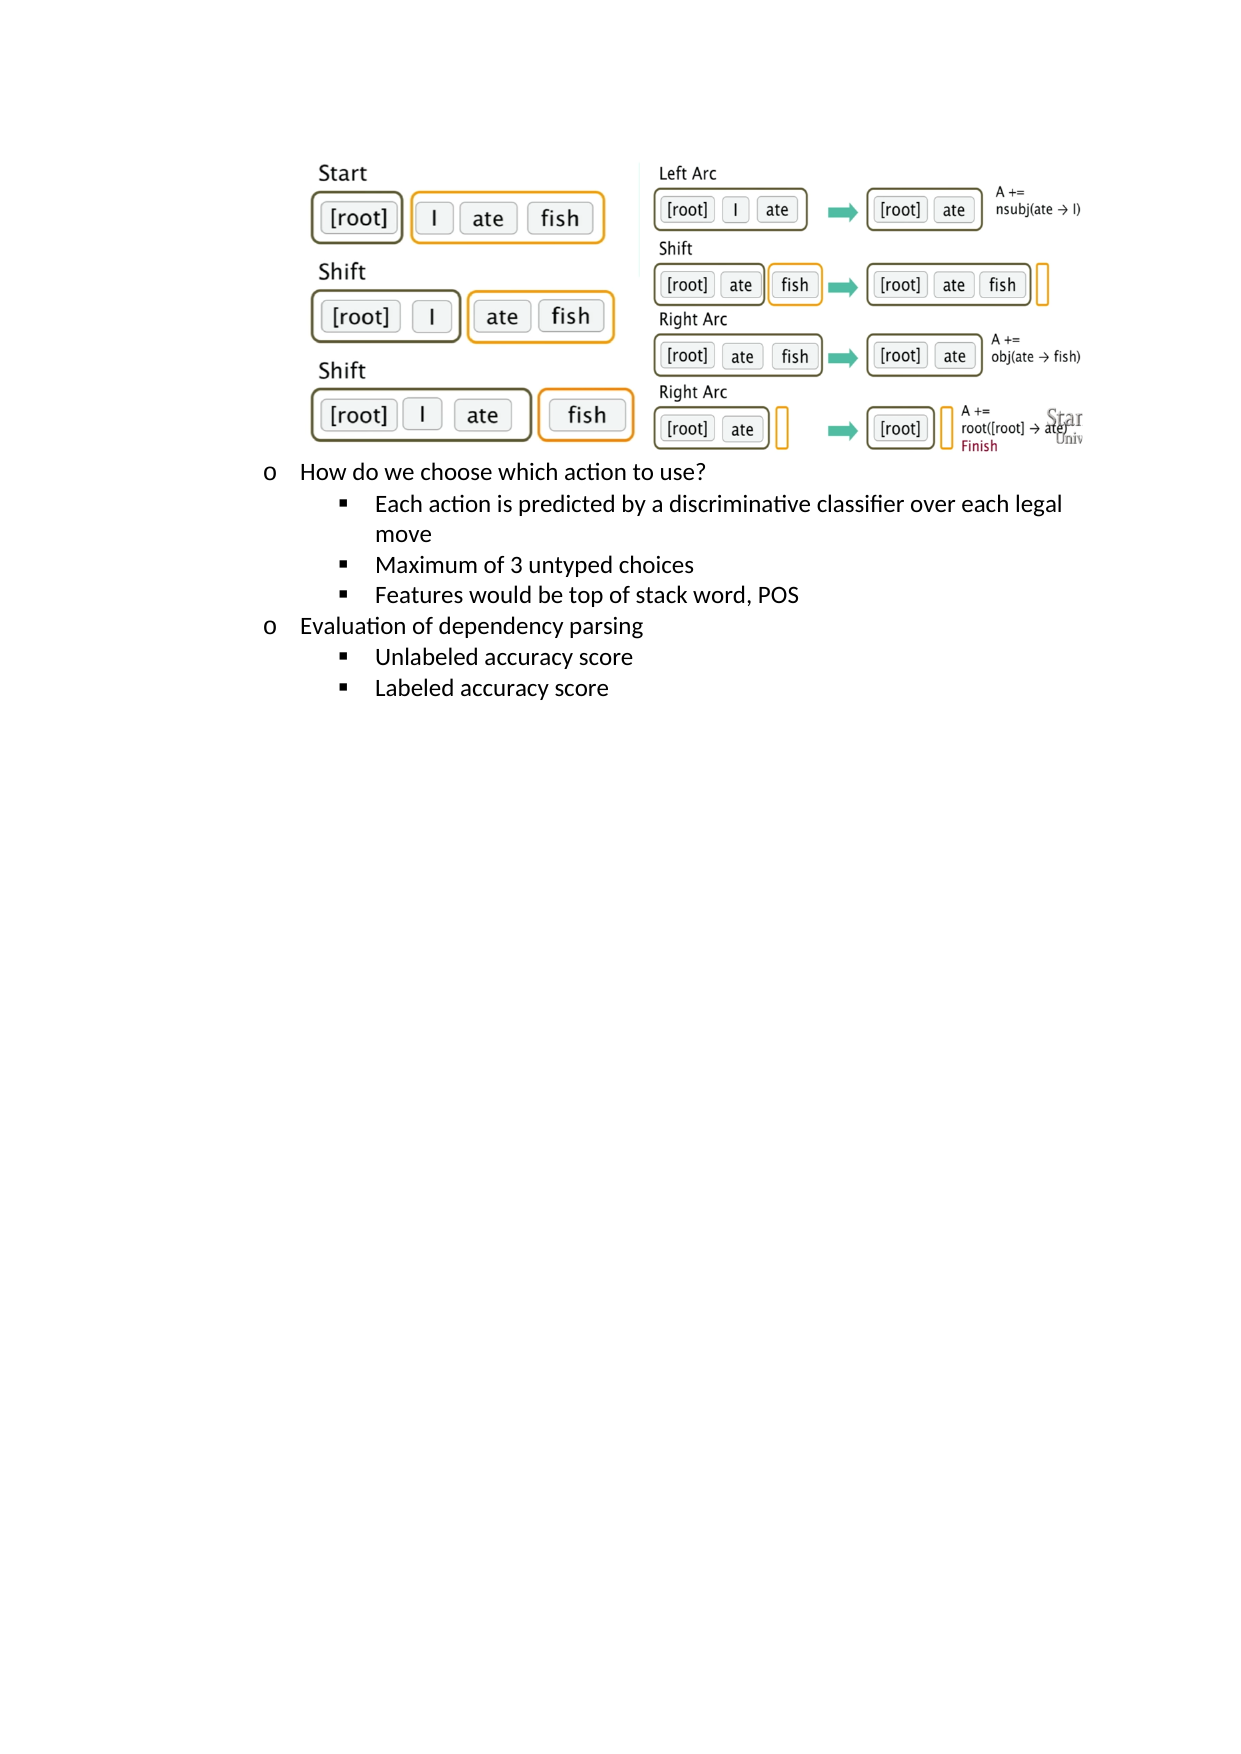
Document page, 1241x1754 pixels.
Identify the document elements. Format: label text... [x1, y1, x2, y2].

list Unlabeled accuracy score [337, 642, 1090, 672]
list Maximum of 3 untyped choices [337, 549, 1090, 579]
list Each action is predicted by a discriminative classifier over each legal move [337, 488, 1090, 549]
picture [300, 150, 1083, 456]
list Evaluation of dependency parsing [262, 610, 1090, 642]
list Features would be top of stack word, POS [337, 579, 1090, 610]
list How do we choose which action to use? [262, 456, 1090, 488]
list Labeled accuracy score [337, 672, 1090, 703]
